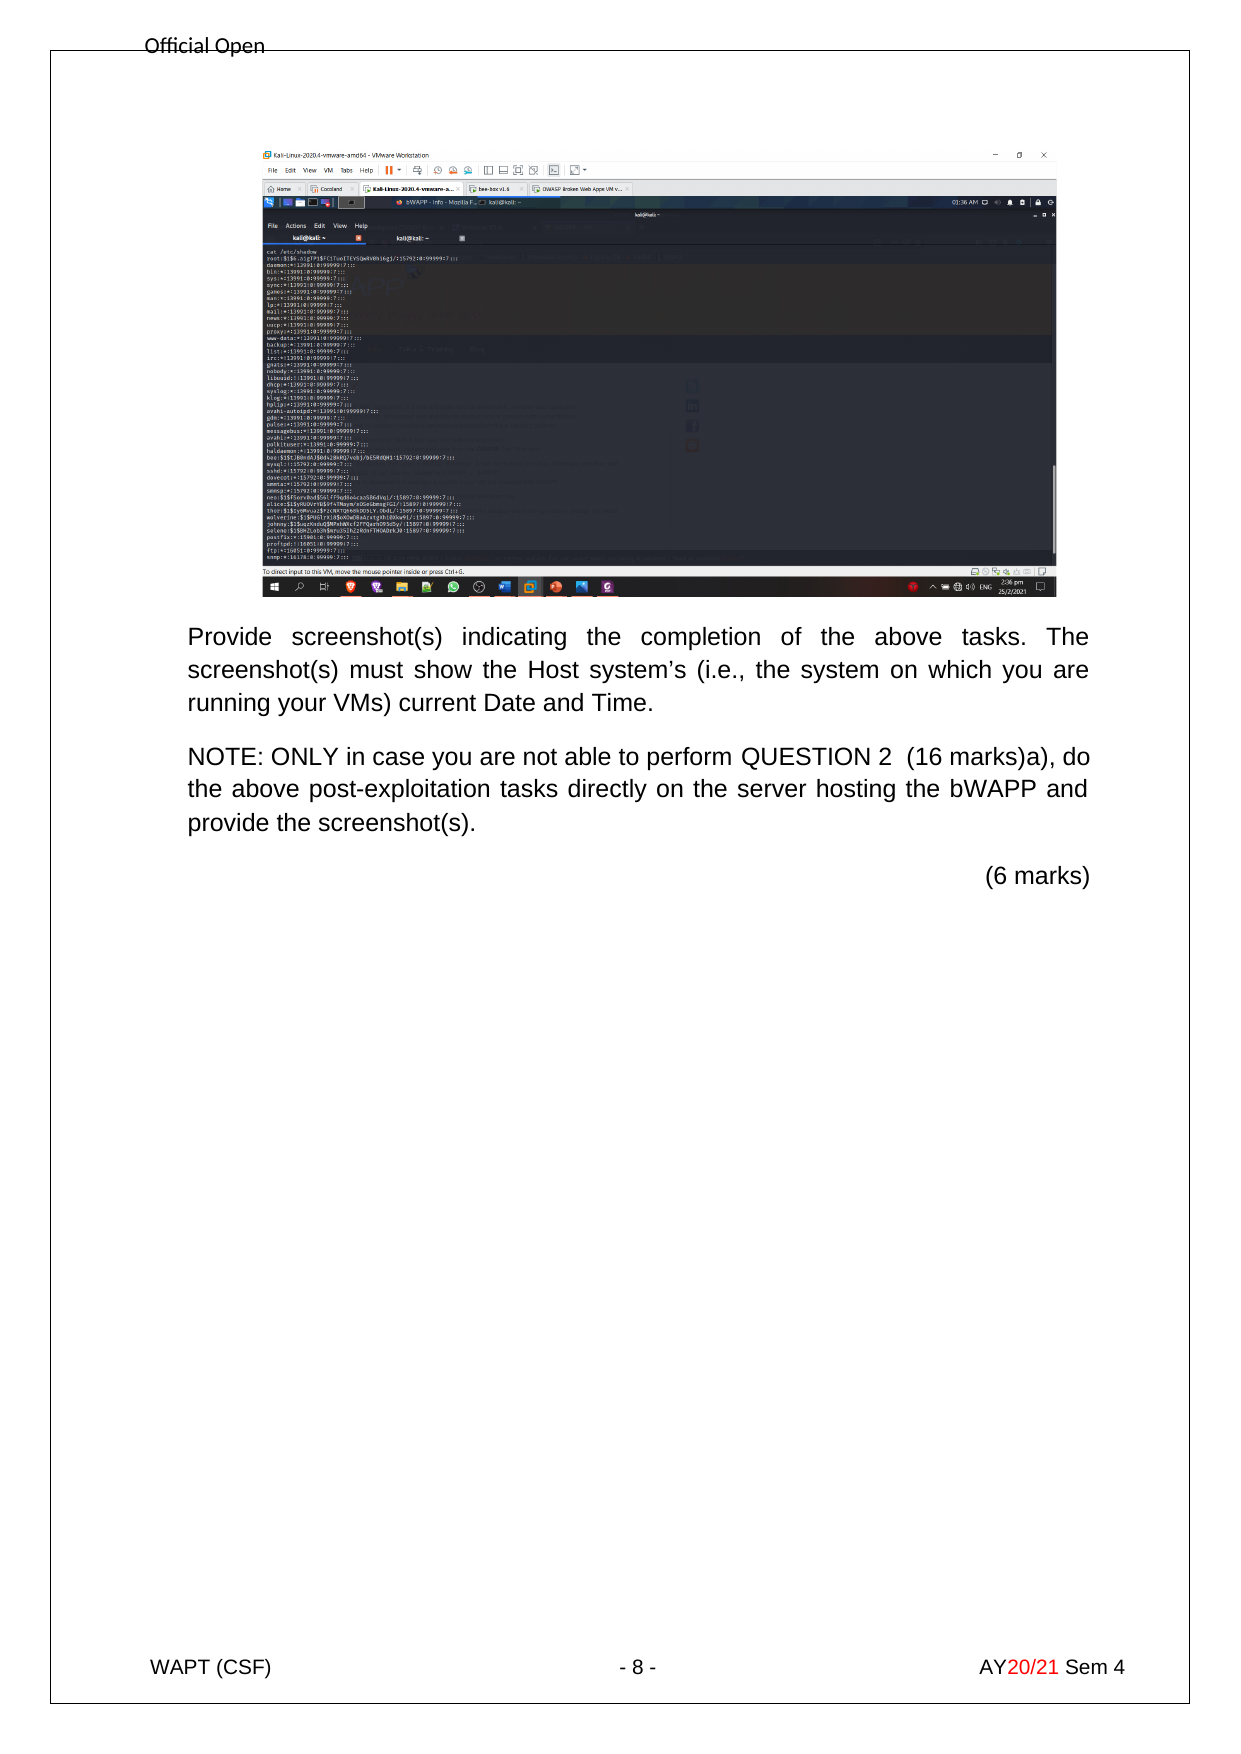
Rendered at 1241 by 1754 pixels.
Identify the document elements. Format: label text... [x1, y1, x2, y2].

text NOTE: ONLY in case you are not able to perform QUESTION 2 (a), do the above post-exploitation tasks directly on the server hosting the bWAPP and provide the screenshot(s). [187, 741, 1090, 836]
text (6 marks) [187, 861, 1090, 890]
picture [262, 150, 1057, 597]
text Provide screenshot(s) indicating the completion of the above tasks. The screenshot(s) must show the Host system’s (i.e., the system on which you are running your VMs) current Date and Time. [187, 622, 1090, 716]
